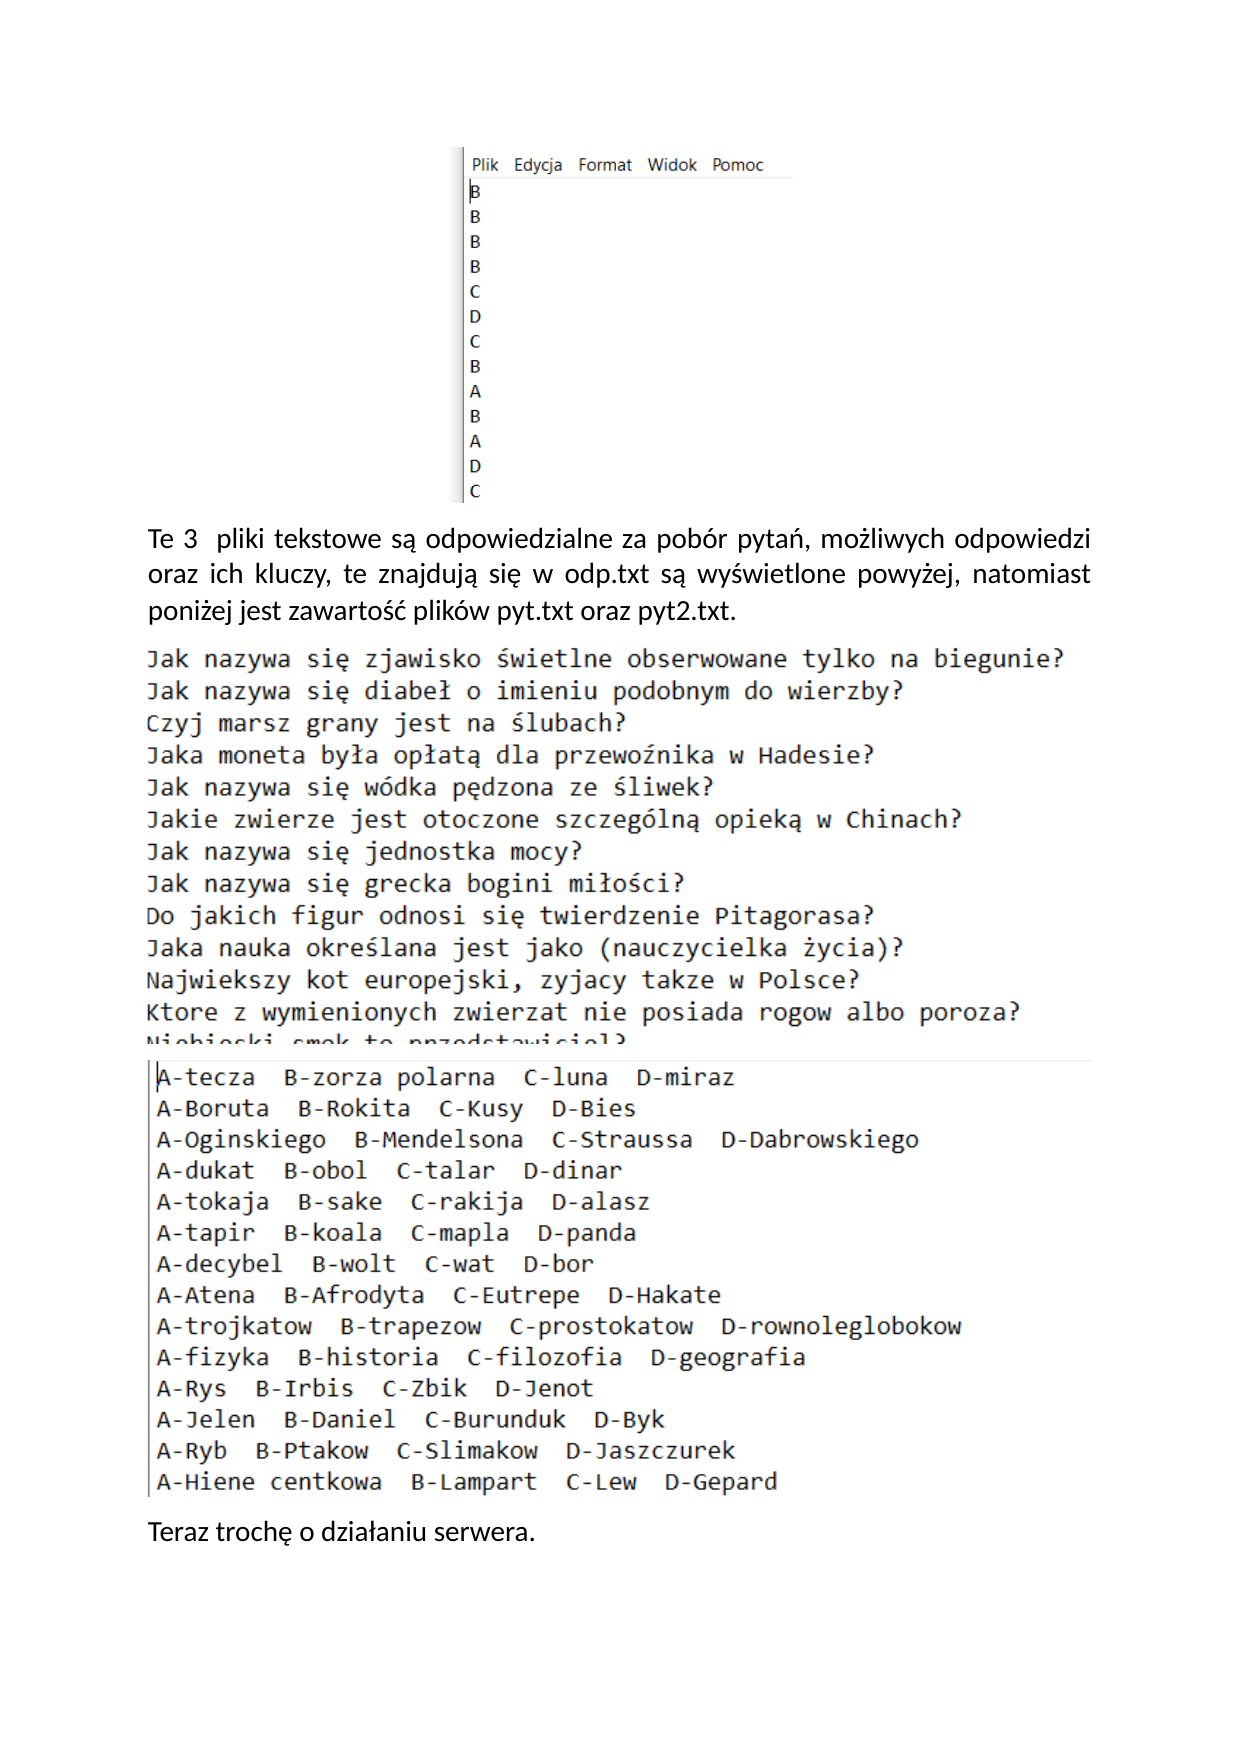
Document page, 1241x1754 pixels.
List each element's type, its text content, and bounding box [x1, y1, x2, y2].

picture [147, 644, 1093, 1044]
picture [447, 147, 793, 503]
text Teraz trochę o działaniu serwera. [148, 1513, 1093, 1549]
picture [147, 1060, 1093, 1497]
text Te 3 pliki tekstowe są odpowiedzialne za pobór pytań, możliwych odpowiedzi oraz ich kluczy, te znajdują się w odp.txt są wyświetlone powyżej, natomiast poniżej jest zawartość plików pyt.txt oraz pyt2.txt. [148, 520, 1093, 627]
